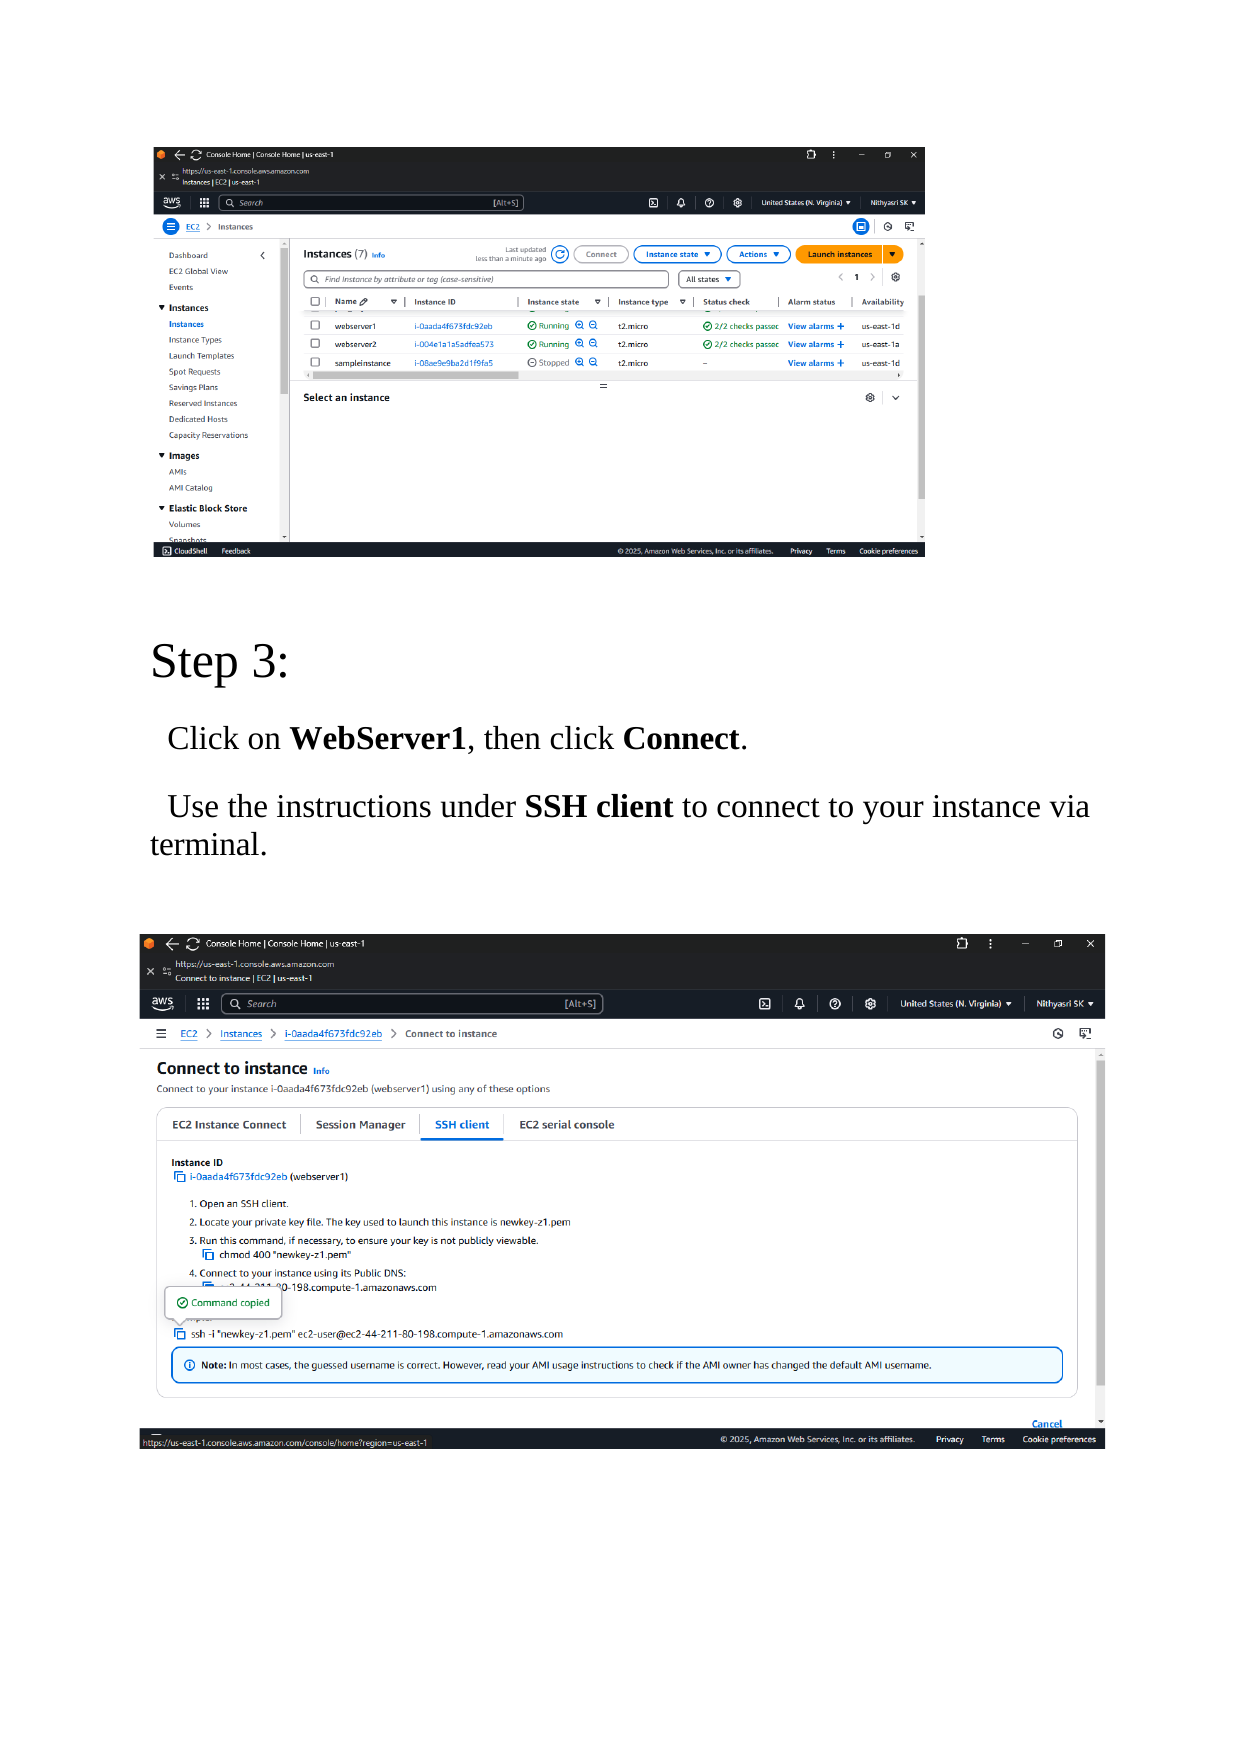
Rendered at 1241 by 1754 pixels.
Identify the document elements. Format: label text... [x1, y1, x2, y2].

text Use the instructions under SSH client to connect to your instance via terminal. [150, 786, 1105, 862]
text Click on WebServer1, then click Connect. [167, 718, 1105, 757]
subtitle Step 3: [150, 631, 1105, 689]
